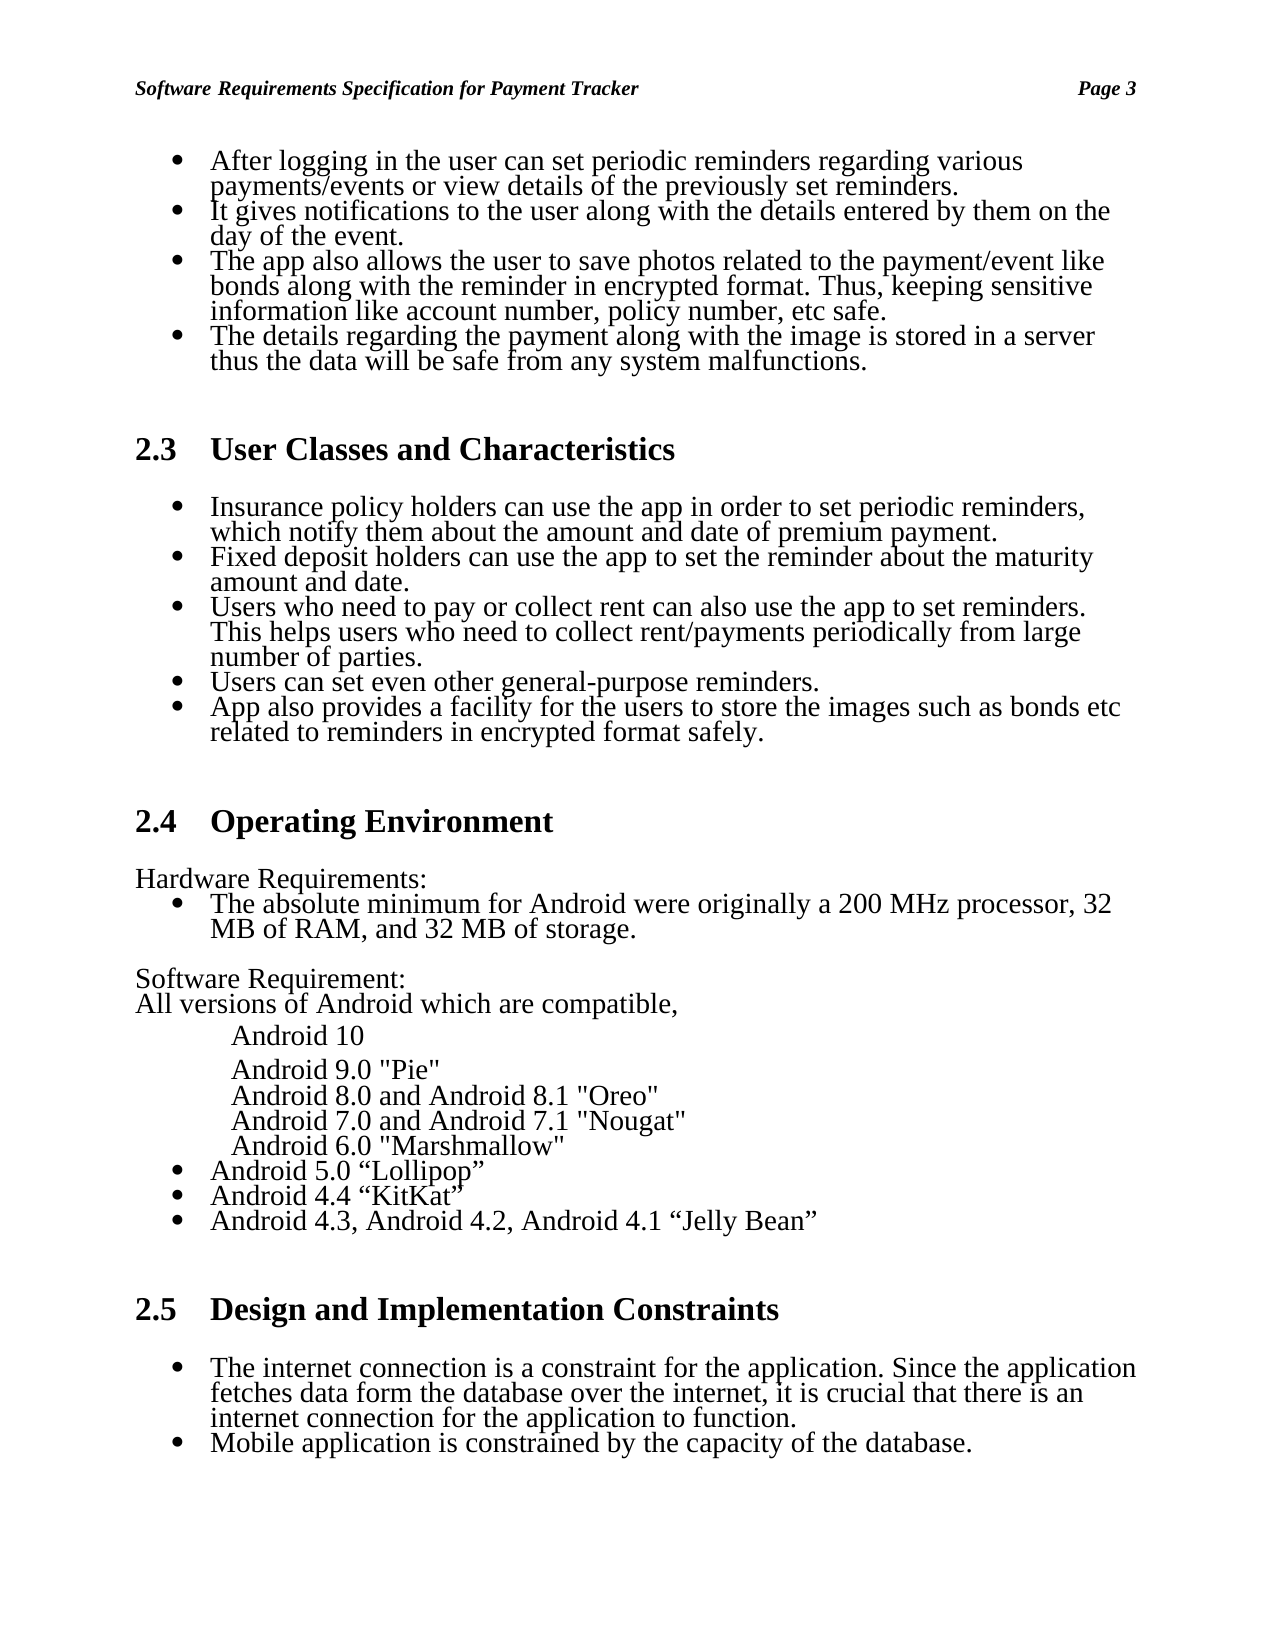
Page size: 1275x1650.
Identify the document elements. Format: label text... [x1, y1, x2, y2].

list The details regarding the payment along with the image is stored in a server thus the data will be safe from any system malfunctions. [172, 325, 1140, 375]
list Users can set even other general-purpose reminders. [172, 672, 1140, 697]
text  Android 7.0 and Android 7.1 "Nougat" [135, 1110, 1140, 1135]
list The absolute minimum for Android were originally a 200 MHz processor, 32 MB of RAM, and 32 MB of storage. [172, 893, 1140, 943]
list After logging in the user can set periodic reminders regarding various payments/events or view details of the previously set reminders. [172, 150, 1140, 200]
list Users who need to pay or collect rent can also use the app to set reminders. This helps users who need to collect rent/payments periodically from large number of parties. [172, 597, 1140, 672]
text Hardware Requirements: [135, 868, 1140, 893]
list Fixed deposit holders can use the app to set the reminder about the maturity amount and date. [172, 547, 1140, 597]
subtitle Operating Environment [135, 801, 1140, 839]
list Android 4.4 “KitKat” [172, 1185, 1140, 1210]
subtitle Design and Implementation Constraints [135, 1289, 1140, 1328]
list Android 5.0 “Lollipop” [172, 1160, 1140, 1185]
list The internet connection is a constraint for the application. Since the application fetches data form the database over the internet, it is crucial that there is an internet connection for the application to function. [172, 1357, 1140, 1432]
list App also provides a facility for the users to store the images such as bonds etc related to reminders in encrypted format safely. [172, 697, 1140, 747]
list Insurance policy holders can use the app in order to set periodic reminders, which notify them about the amount and date of premium payment. [172, 497, 1140, 547]
text Software Requirement: [135, 968, 1140, 993]
list Mobile application is constrained by the capacity of the database. [172, 1432, 1140, 1457]
text All versions of Android which are compatible, [135, 993, 1140, 1018]
subtitle User Classes and Characteristics [135, 429, 1140, 467]
list Android 4.3, Android 4.2, Android 4.1 “Jelly Bean” [172, 1210, 1140, 1235]
list It gives notifications to the user along with the details entered by them on the day of the event. [172, 200, 1140, 250]
list The app also allows the user to save photos related to the payment/event like bonds along with the reminder in encrypted format. Thus, keeping sensitive information like account number, policy number, etc safe. [172, 250, 1140, 325]
text  Android 6.0 "Marshmallow" [135, 1135, 1140, 1160]
text  Android 9.0 "Pie" [135, 1052, 1140, 1085]
text  Android 8.0 and Android 8.1 "Oreo" [135, 1085, 1140, 1110]
text  Android 10 [135, 1018, 1140, 1052]
